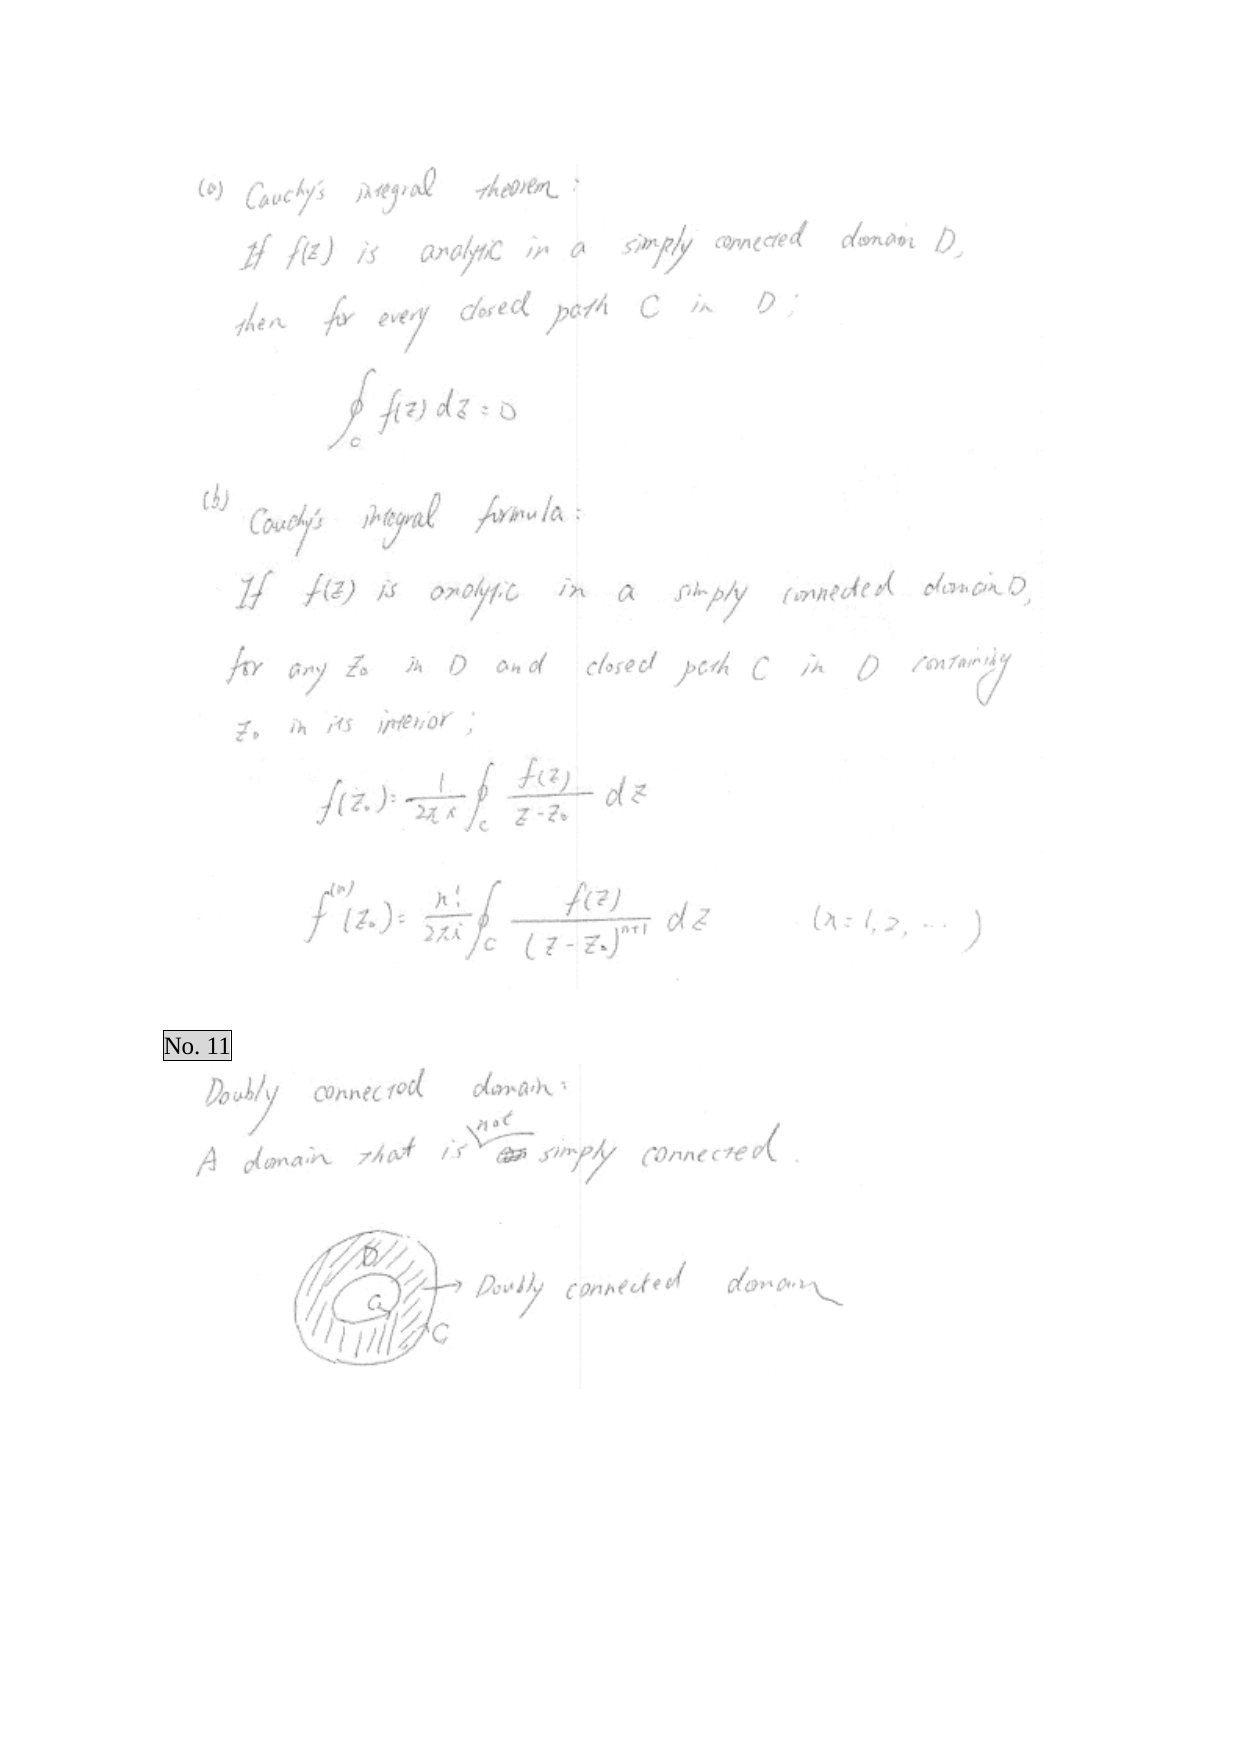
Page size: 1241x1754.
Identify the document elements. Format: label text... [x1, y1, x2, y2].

picture [187, 164, 1043, 990]
picture [187, 1064, 866, 1389]
text No. 11 [162, 1027, 1053, 1064]
